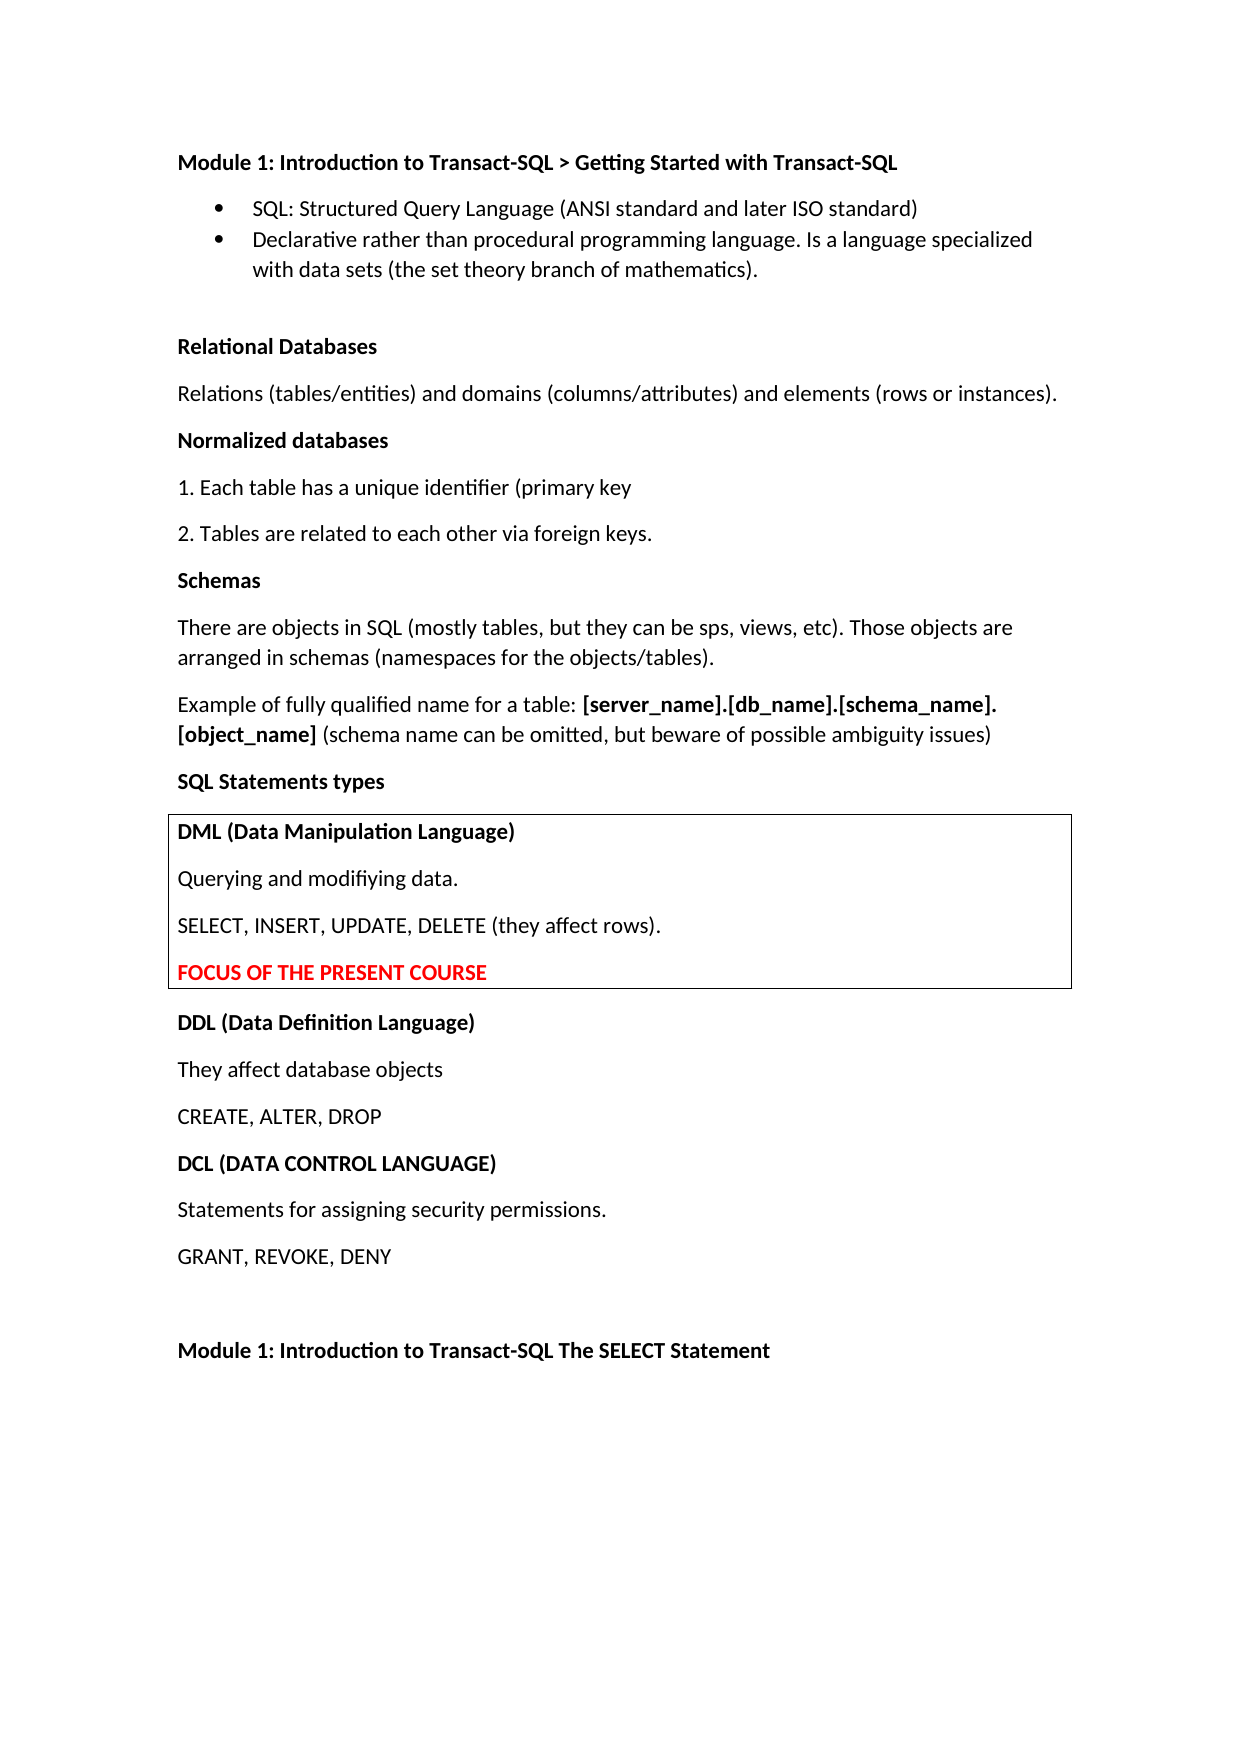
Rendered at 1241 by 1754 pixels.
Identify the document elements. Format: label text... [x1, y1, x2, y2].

text Statements for assigning security permissions. [177, 1196, 1063, 1223]
text Relations (tables/entities) and domains (columns/attributes) and elements (rows or instances). [177, 379, 1063, 407]
text Normalized databases [177, 426, 1063, 454]
text 2. Tables are related to each other via foreign keys. [177, 519, 1063, 547]
text DCL (DATA CONTROL LANGUAGE) [177, 1149, 1063, 1177]
list Declarative rather than procedural programming language. Is a language specialized with data sets (the set theory branch of mathematics). [215, 225, 1063, 283]
text Example of fully qualified name for a table: [server_name].[db_name].[schema_name].[object_name] (schema name can be omitted, but beware of possible ambiguity issues) [177, 690, 1063, 748]
text Module 1: Introduction to Transact-SQL > Getting Started with Transact-SQL [177, 148, 1063, 176]
text SELECT, INSERT, UPDATE, DELETE (they affect rows). [169, 908, 1071, 939]
list SQL: Structured Query Language (ANSI standard and later ISO standard) [215, 194, 1063, 222]
text DML (Data Manipulation Language) [169, 815, 1071, 845]
text Querying and modifiying data. [169, 861, 1071, 892]
text DDL (Data Definition Language) [177, 1008, 1063, 1036]
text Schemas [177, 566, 1063, 594]
text 1. Each table has a unique identifier (primary key [177, 473, 1063, 501]
text GRANT, REVOKE, DENY [177, 1242, 1063, 1270]
text FOCUS OF THE PRESENT COURSE [169, 955, 1071, 988]
text SQL Statements types [177, 767, 1063, 795]
text Module 1: Introduction to Transact-SQL The SELECT Statement [177, 1336, 1063, 1364]
text Relational Databases [177, 332, 1063, 360]
text There are objects in SQL (mostly tables, but they can be sps, views, etc). Those objects are arranged in schemas (namespaces for the objects/tables). [177, 613, 1063, 671]
text They affect database objects [177, 1055, 1063, 1083]
text CREATE, ALTER, DROP [177, 1102, 1063, 1130]
